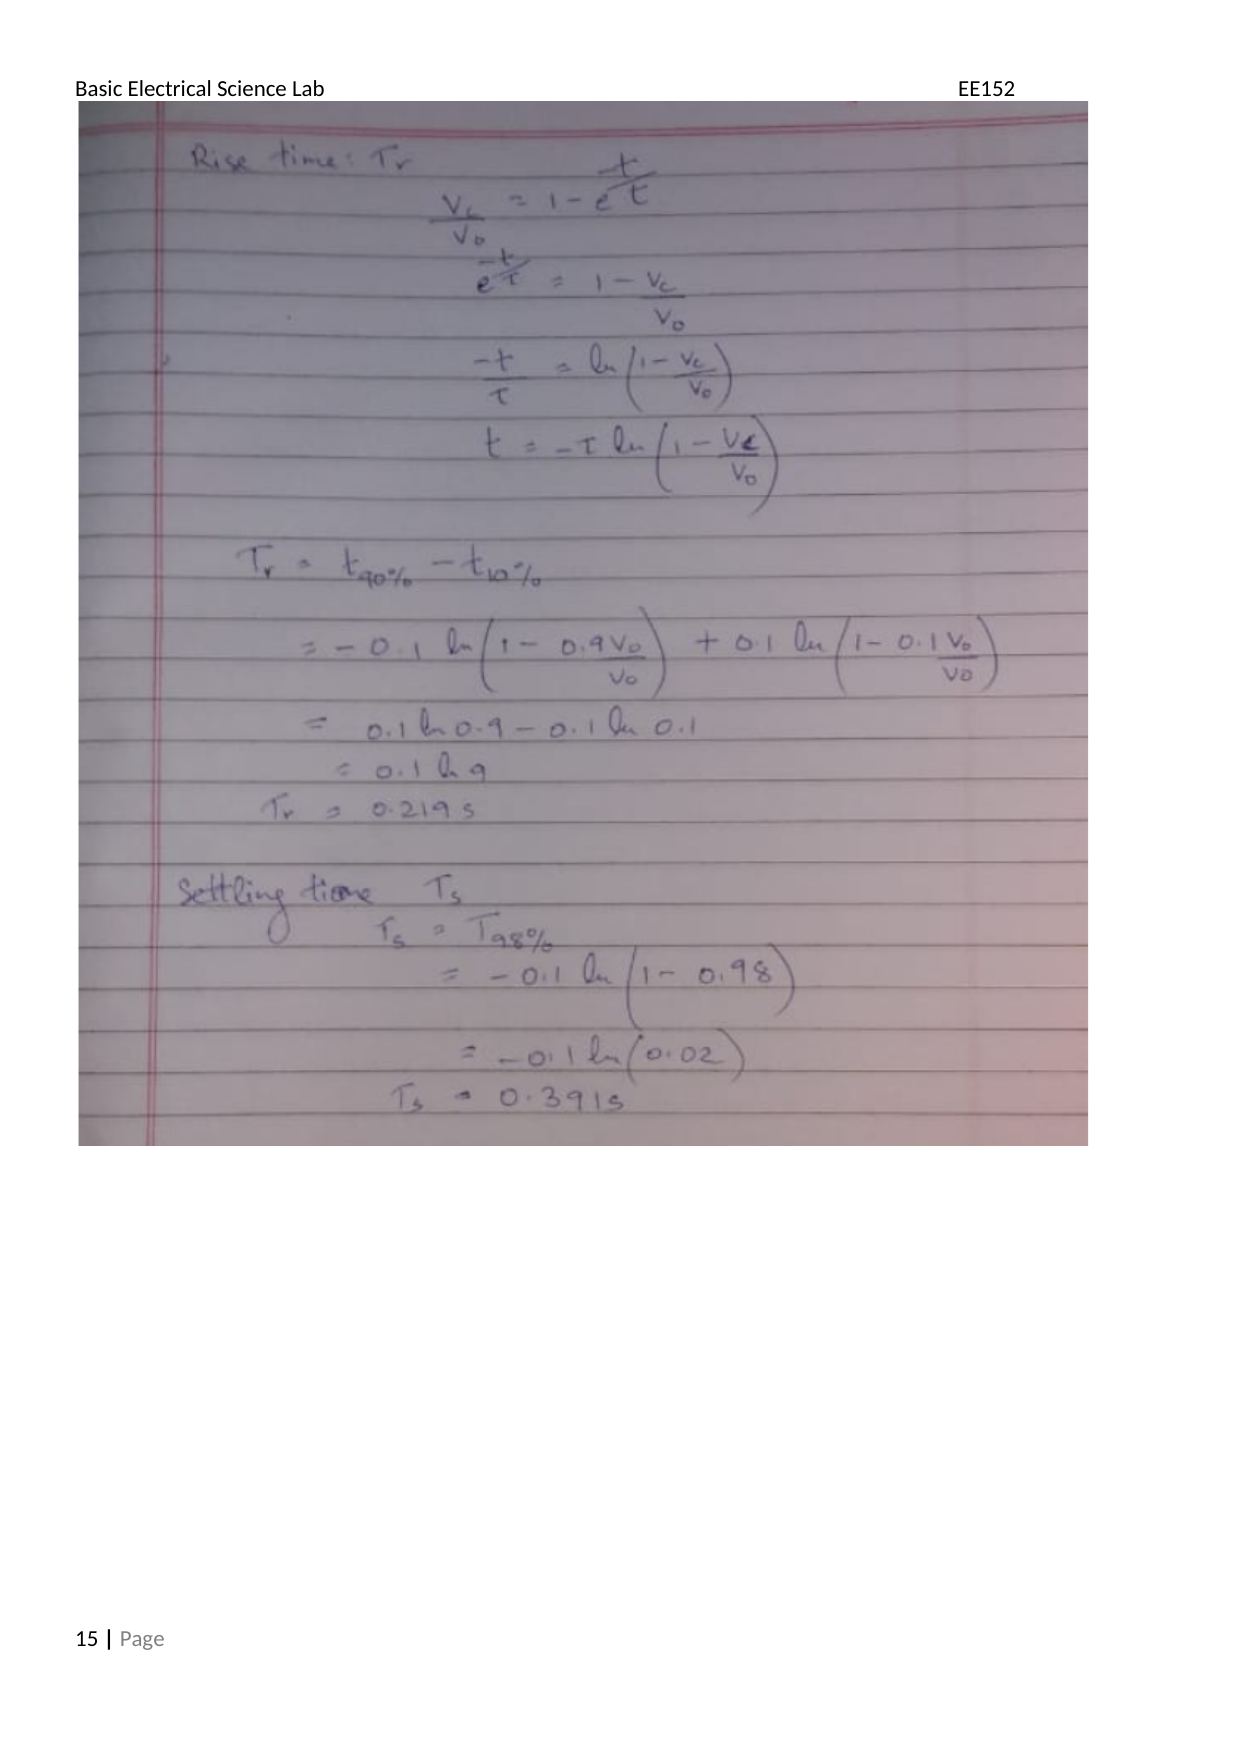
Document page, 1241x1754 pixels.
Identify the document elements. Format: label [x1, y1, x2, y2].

picture [79, 101, 1087, 1146]
